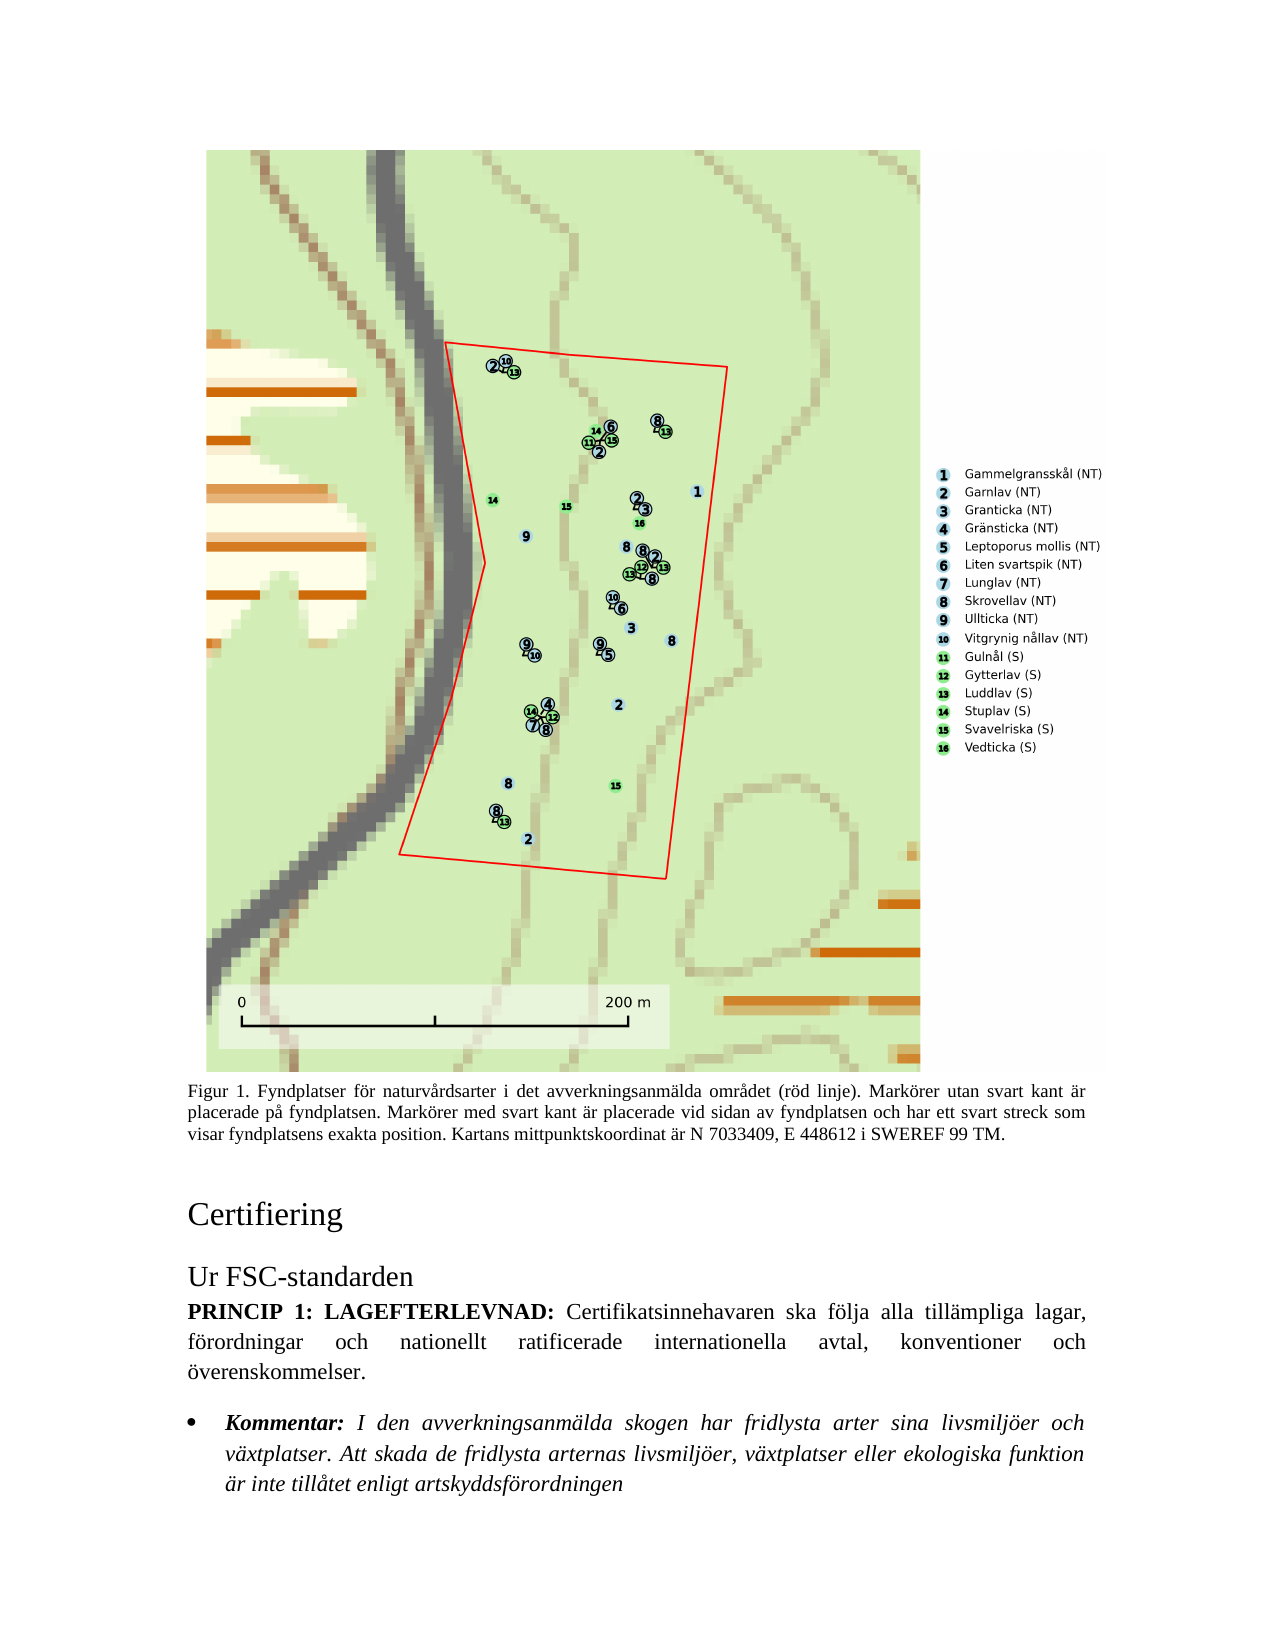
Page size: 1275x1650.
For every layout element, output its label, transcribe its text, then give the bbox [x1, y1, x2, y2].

text PRINCIP 1: LAGEFTERLEVNAD: Certifikatsinnehavaren ska följa alla tillämpliga lagar, förordningar och nationellt ratificerade internationella avtal, konventioner och överenskommelser. [187, 1298, 1087, 1385]
picture [206, 150, 1107, 1072]
subtitle Certifiering [187, 1194, 1087, 1233]
text Figur 1. Fyndplatser för naturvårdsarter i det avverkningsanmälda området (röd linje). Markörer utan svart kant är placerade på fyndplatsen. Markörer med svart kant är placerade vid sidan av fyndplatsen och har ett svart streck som visar fyndplatsens exakta position. Kartans mittpunktskoordinat är N 7033409, E 448612 i SWEREF 99 TM. [187, 1080, 1087, 1144]
subtitle Ur FSC-standarden [187, 1259, 1087, 1293]
list Kommentar: I den avverkningsanmälda skogen har fridlysta arter sina livsmiljöer och växtplatser. Att skada de fridlysta arternas livsmiljöer, växtplatser eller ekologiska funktion är inte tillåtet enligt artskyddsförordningen [187, 1409, 1087, 1496]
